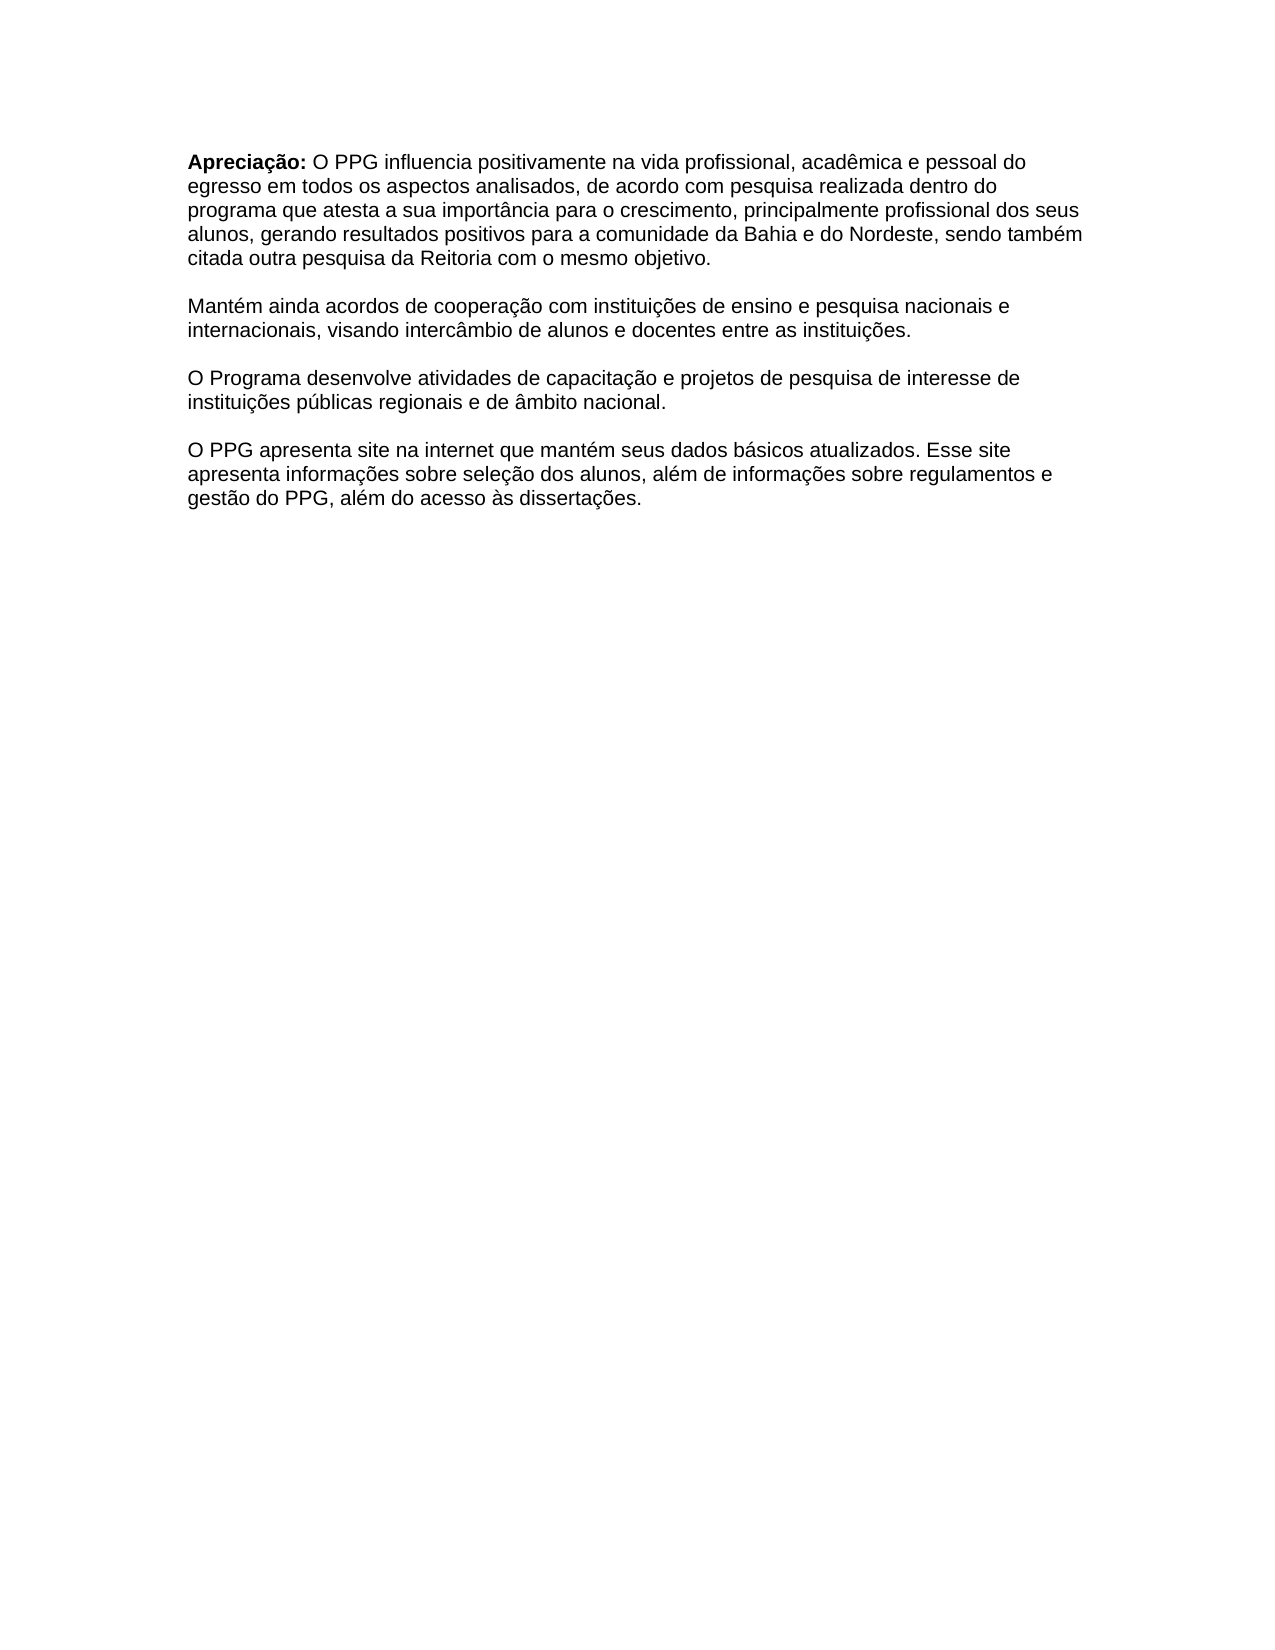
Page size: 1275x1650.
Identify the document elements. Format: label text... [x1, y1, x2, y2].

text O Programa desenvolve atividades de capacitação e projetos de pesquisa de interesse de instituições públicas regionais e de âmbito nacional. [187, 366, 1087, 413]
text Mantém ainda acordos de cooperação com instituições de ensino e pesquisa nacionais e internacionais, visando intercâmbio de alunos e docentes entre as instituições. [187, 294, 1087, 342]
text O PPG apresenta site na internet que mantém seus dados básicos atualizados. Esse site apresenta informações sobre seleção dos alunos, além de informações sobre regulamentos e gestão do PPG, além do acesso às dissertações. [187, 437, 1087, 509]
text Apreciação: O PPG influencia positivamente na vida profissional, acadêmica e pessoal do egresso em todos os aspectos analisados, de acordo com pesquisa realizada dentro do programa que atesta a sua importância para o crescimento, principalmente profissional dos seus alunos, gerando resultados positivos para a comunidade da Bahia e do Nordeste, sendo também citada outra pesquisa da Reitoria com o mesmo objetivo. [187, 150, 1087, 270]
